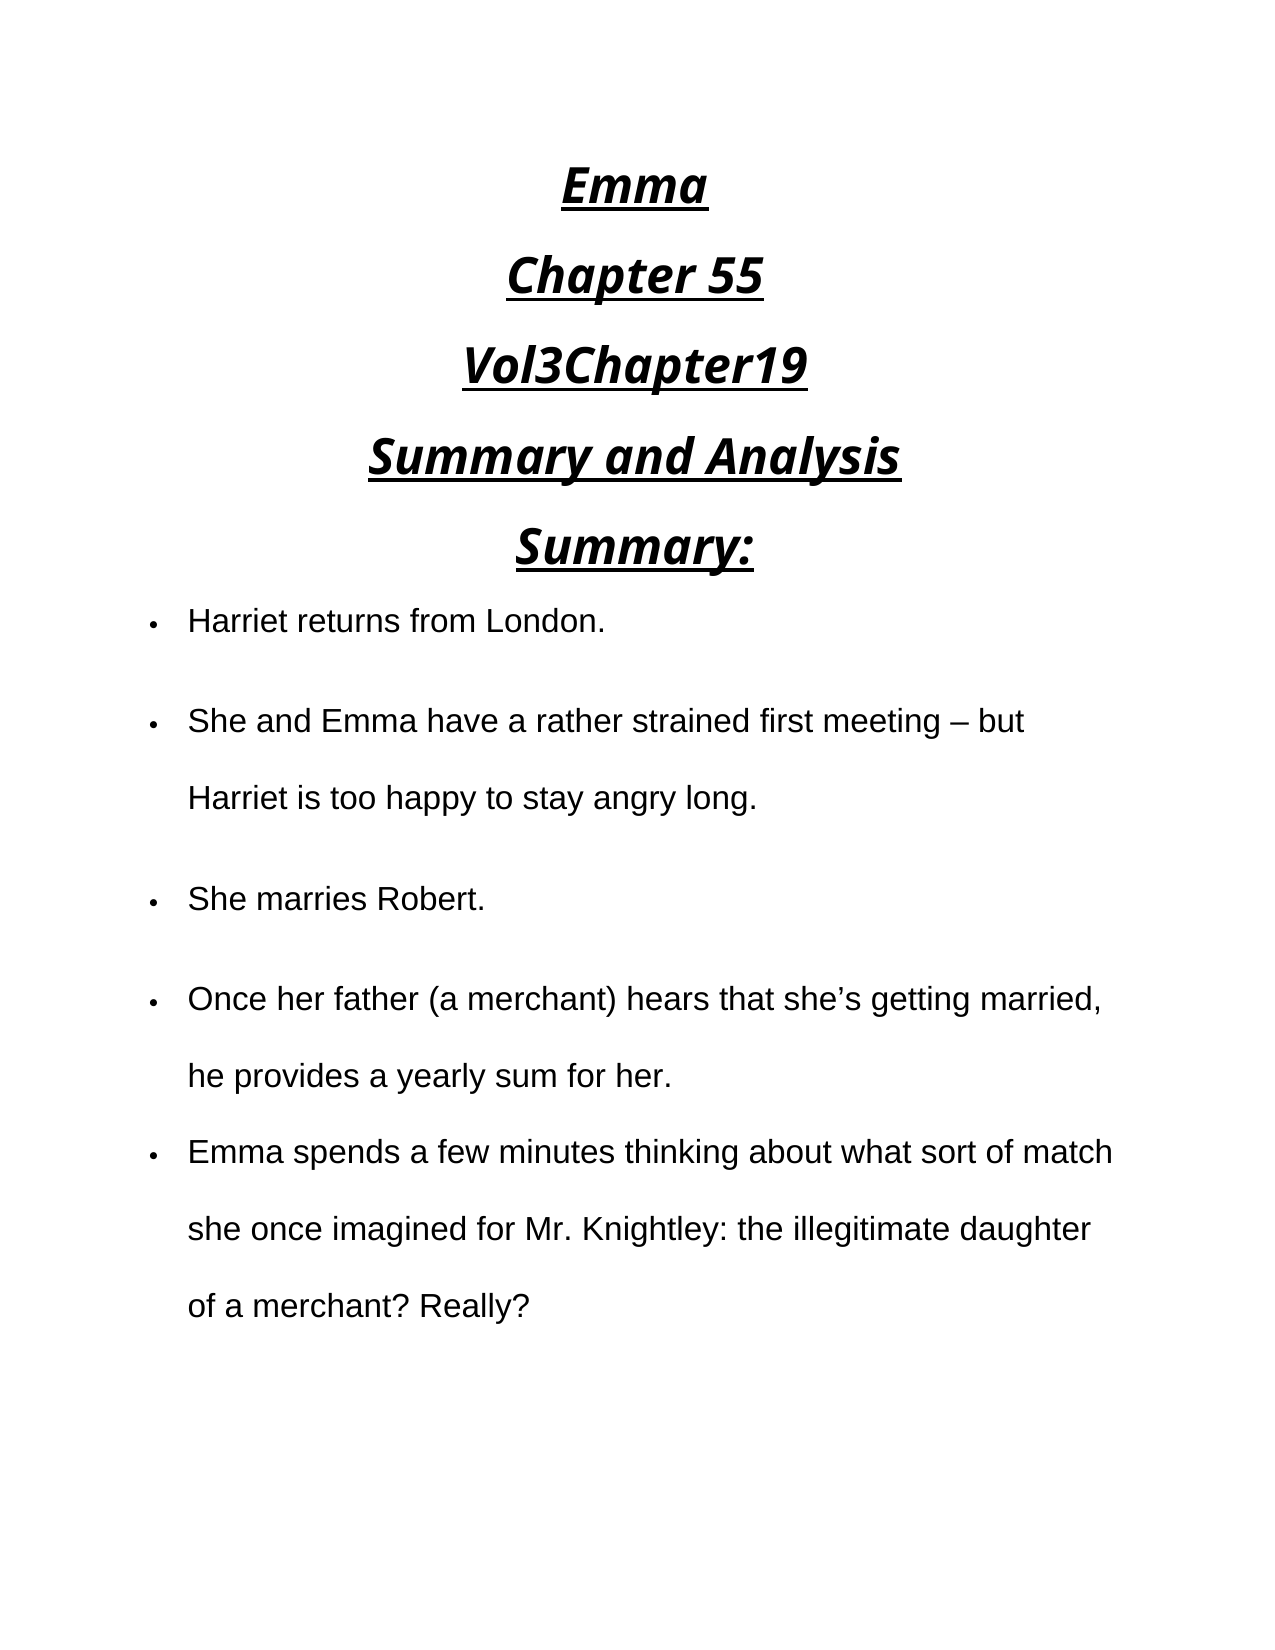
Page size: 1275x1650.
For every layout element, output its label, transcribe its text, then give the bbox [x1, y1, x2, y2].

text Vol3Chapter19 [150, 330, 1125, 398]
list She marries Robert. [150, 878, 1125, 917]
list Emma spends a few minutes thinking about what sort of match she once imagined for Mr. Knightley: the illegitimate daughter of a merchant? Really? [150, 1133, 1125, 1325]
text Chapter 55 [150, 240, 1125, 308]
text Emma [150, 150, 1125, 218]
text Summary: [150, 511, 1125, 579]
list Once her father (a merchant) hears that she’s getting married, he provides a yearly sum for her. [150, 979, 1125, 1094]
list She and Emma have a rather strained first meeting – but Harriet is too happy to stay angry long. [150, 701, 1125, 817]
text Summary and Analysis [150, 421, 1125, 489]
list Harriet returns from London. [150, 601, 1125, 639]
